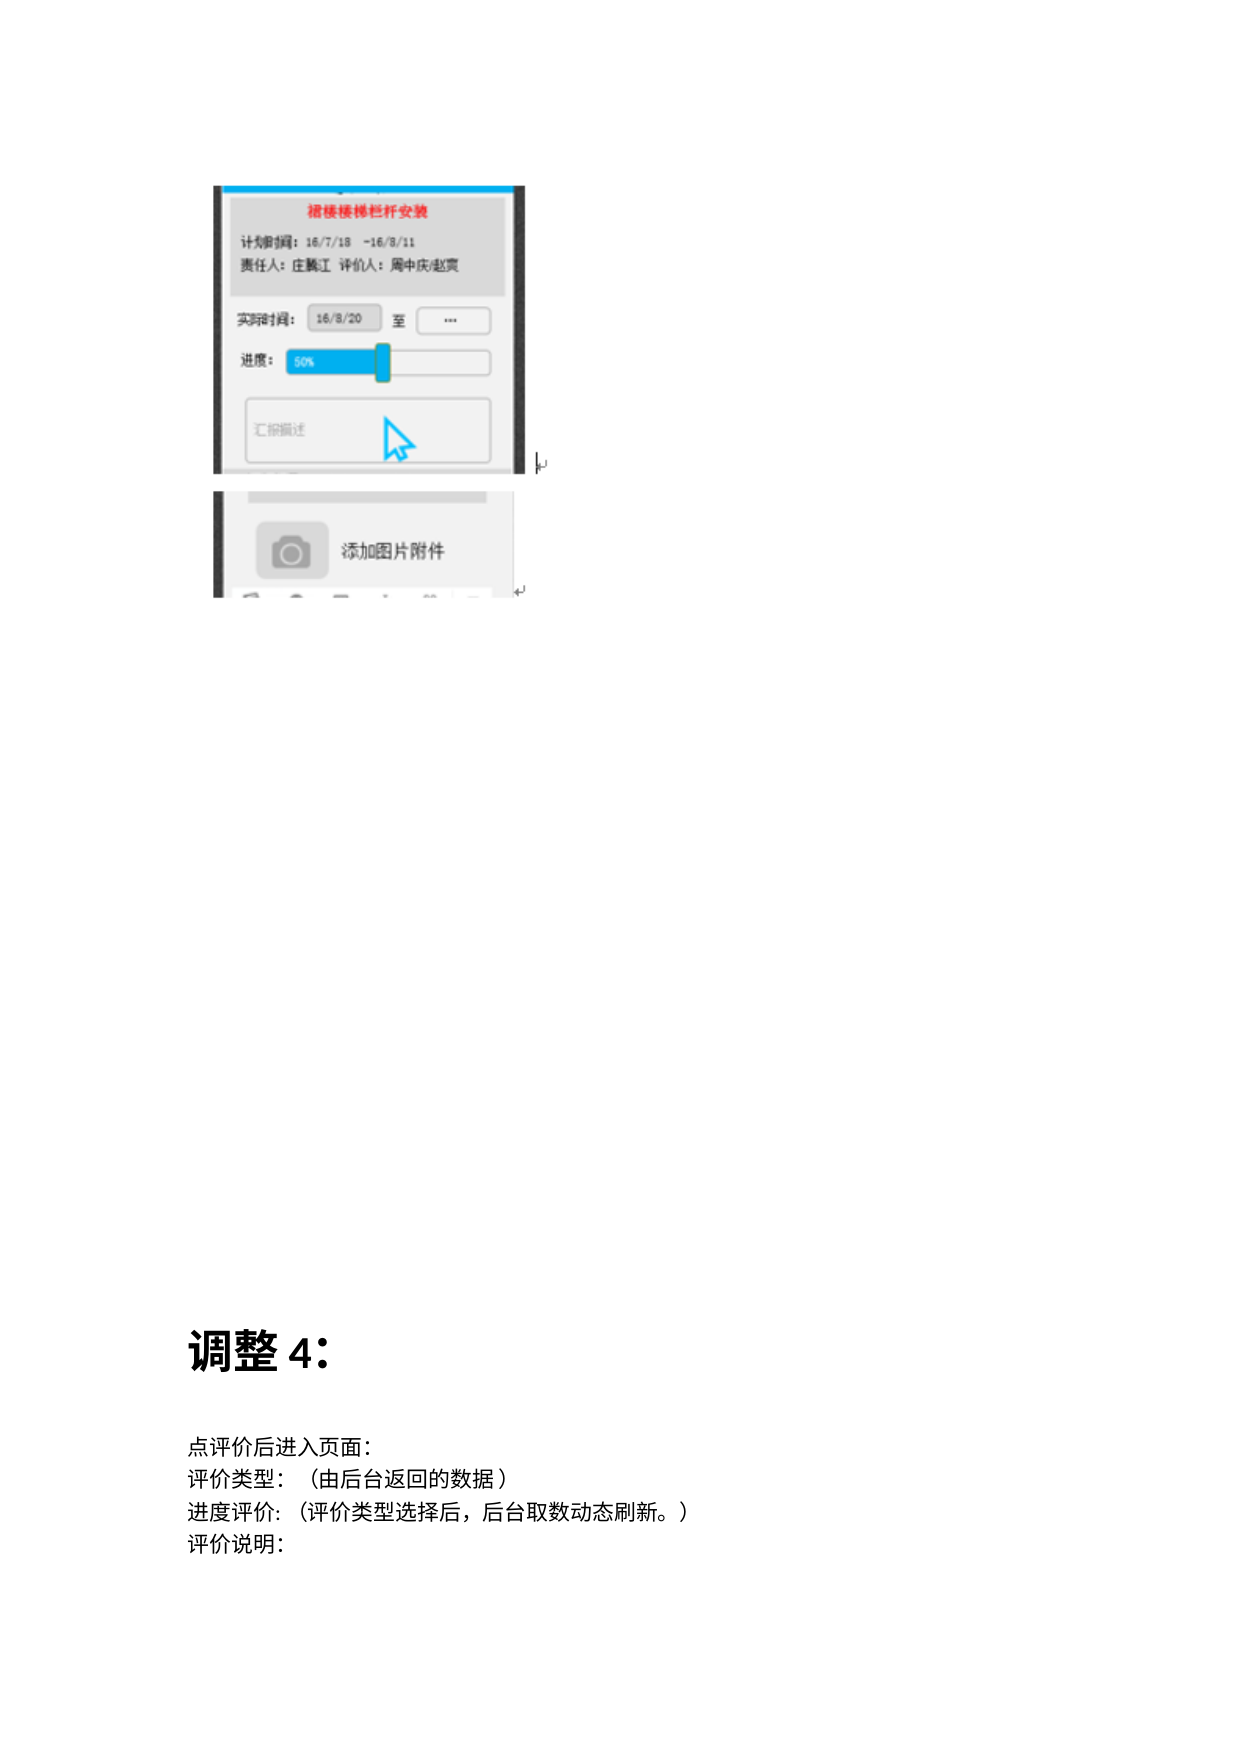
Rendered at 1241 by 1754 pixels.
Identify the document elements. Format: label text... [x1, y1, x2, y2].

text 评价类型：（由后台返回的数据 ） [187, 1462, 1053, 1494]
text 评价说明： [187, 1527, 1053, 1559]
text 点评价后进入页面： [187, 1429, 1053, 1462]
text 调整4： [187, 1299, 1053, 1397]
picture [187, 162, 555, 620]
text 进度评价: （评价类型选择后，后台取数动态刷新。） [187, 1494, 1053, 1527]
